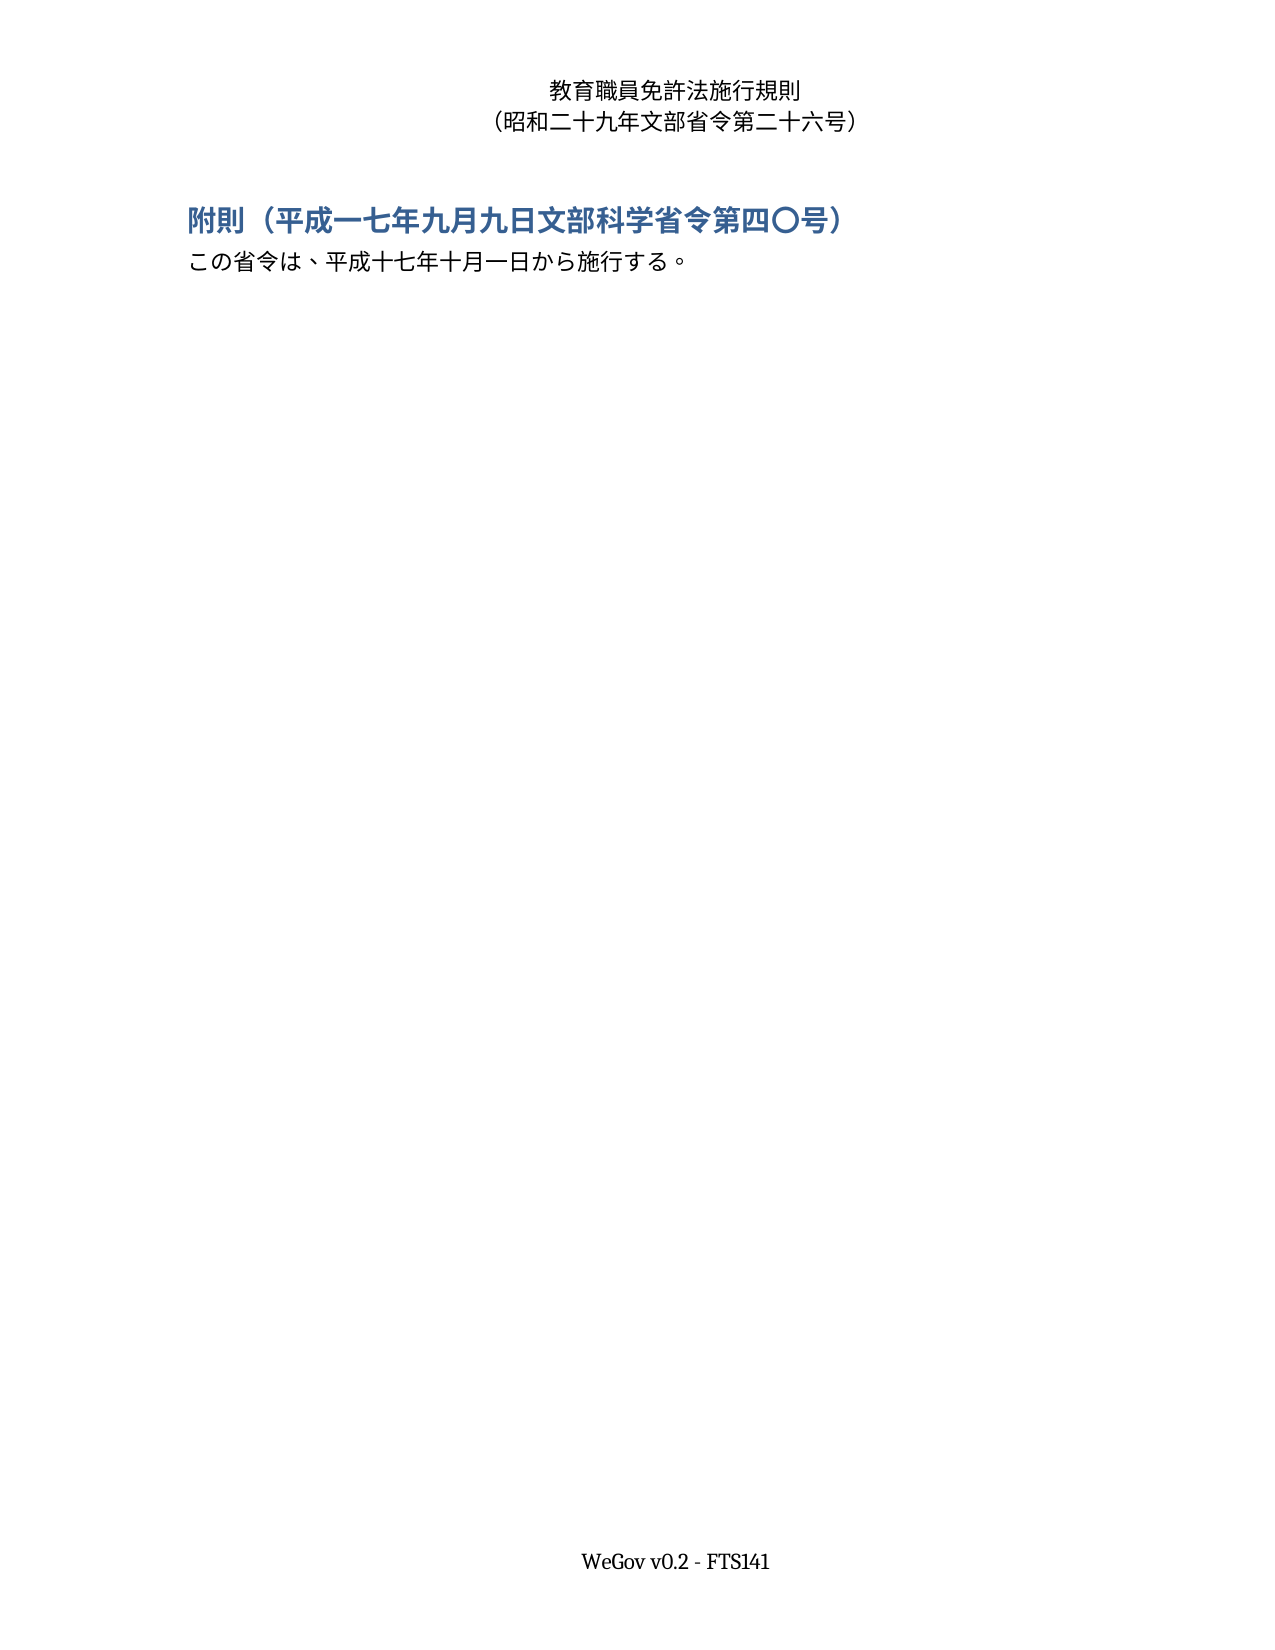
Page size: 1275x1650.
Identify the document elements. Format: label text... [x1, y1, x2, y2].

subtitle 附則（平成一七年九月九日文部科学省令第四〇号） [187, 200, 1087, 240]
text この省令は、平成十七年十月一日から施行する。 [187, 246, 1087, 277]
